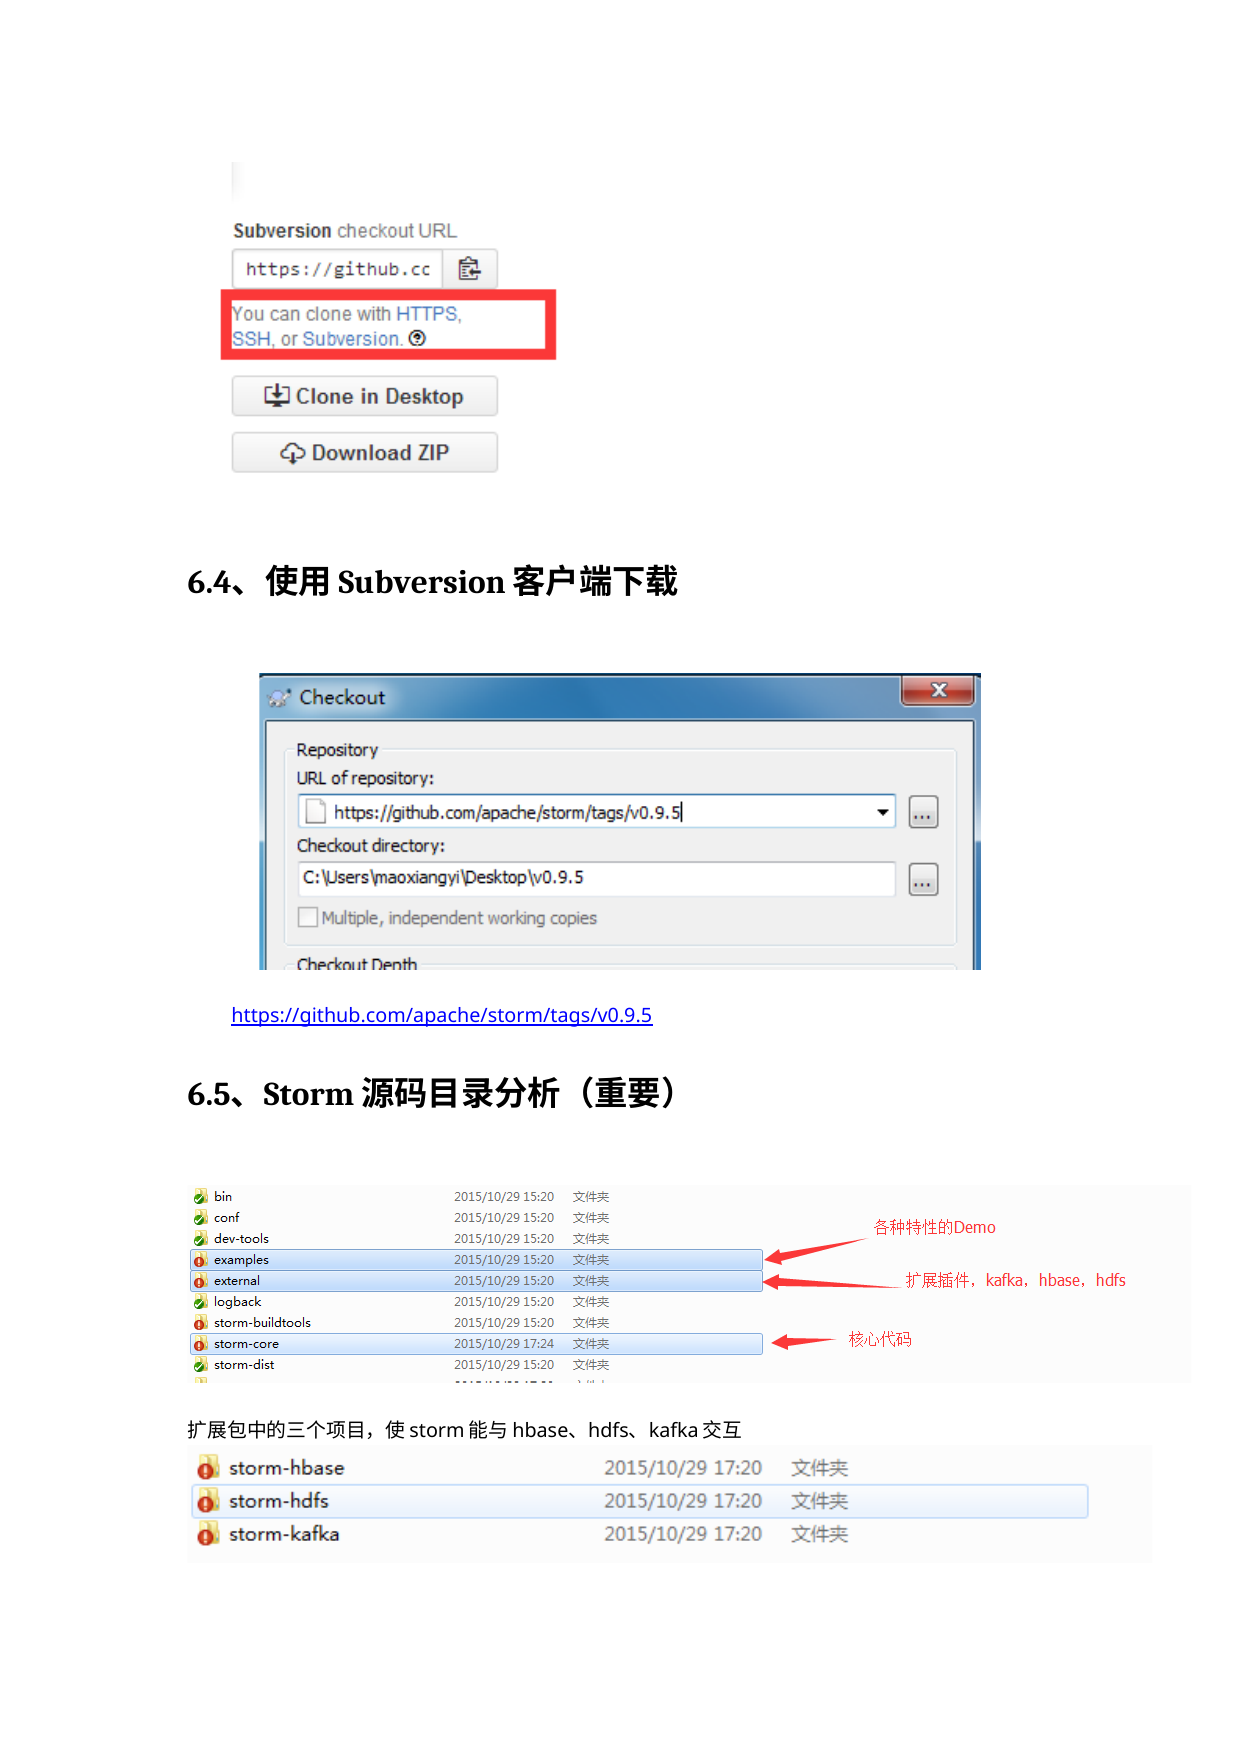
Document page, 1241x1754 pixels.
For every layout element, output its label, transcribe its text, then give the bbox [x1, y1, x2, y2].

picture [207, 162, 583, 509]
subtitle 6.4、使用Subversion客户端下载 [187, 547, 1053, 612]
text 扩展包中的三个项目，使storm能与hbase、hdfs、kafka交互 [187, 1413, 1053, 1445]
picture [187, 1185, 1192, 1383]
picture [259, 673, 981, 970]
subtitle 6.5、Storm源码目录分析（重要） [187, 1058, 1053, 1123]
picture [187, 1445, 1153, 1563]
text https://github.com/apache/storm/tags/v0.9.5 [187, 999, 1053, 1031]
